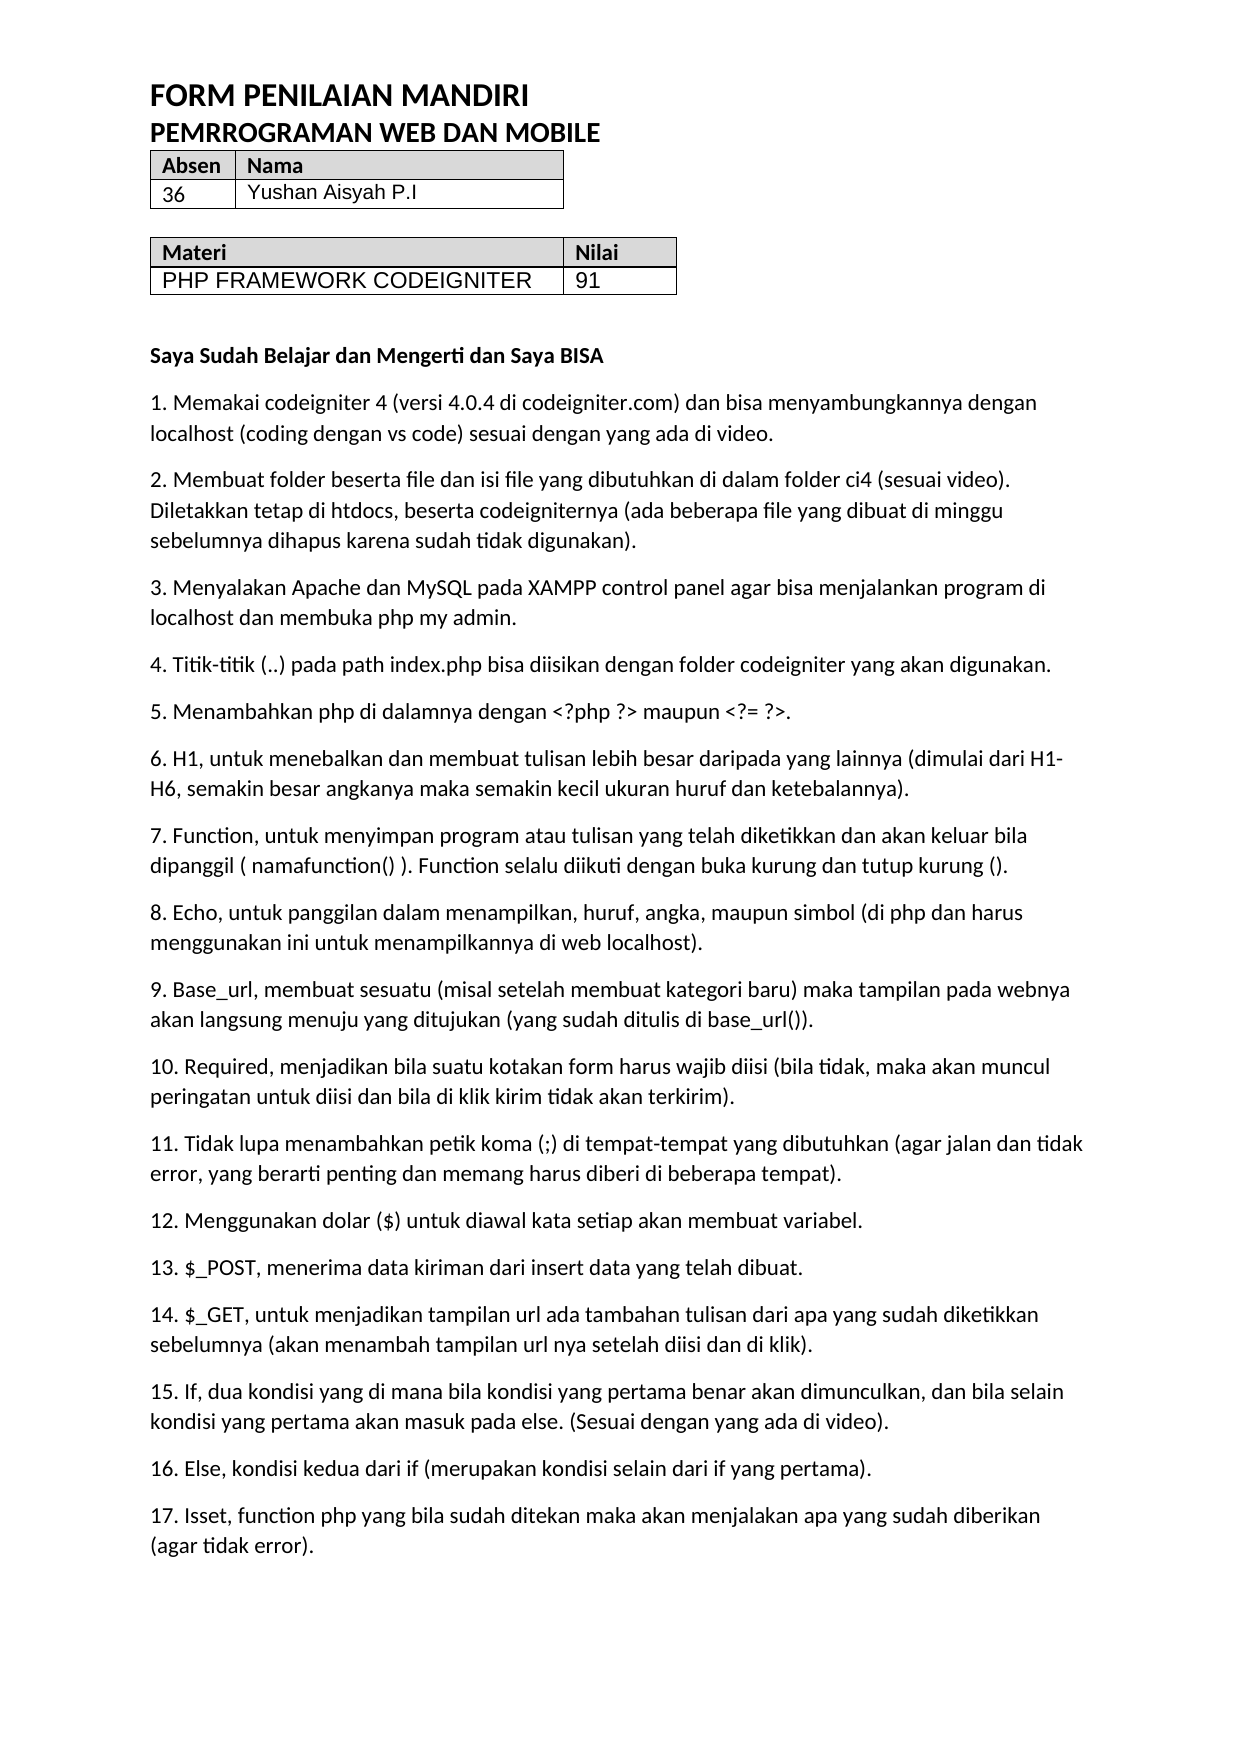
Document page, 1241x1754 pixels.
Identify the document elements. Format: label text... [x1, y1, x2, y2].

table_header Materi [151, 238, 563, 266]
text 12. Menggunakan dolar ($) untuk diawal kata setiap akan membuat variabel. [150, 1206, 1090, 1234]
text 2. Membuat folder beserta file dan isi file yang dibutuhkan di dalam folder ci4 (sesuai video). Diletakkan tetap di htdocs, beserta codeigniternya (ada beberapa file yang dibuat di minggu sebelumnya dihapus karena sudah tidak digunakan). [150, 466, 1090, 554]
text 6. H1, untuk menebalkan dan membuat tulisan lebih besar daripada yang lainnya (dimulai dari H1-H6, semakin besar angkanya maka semakin kecil ukuran huruf dan ketebalannya). [150, 744, 1090, 802]
text 5. Menambahkan php di dalamnya dengan <?php ?> maupun <?= ?>. [150, 697, 1090, 725]
text 4. Titik-titik (..) pada path index.php bisa diisikan dengan folder codeigniter yang akan digunakan. [150, 650, 1090, 678]
text 14. $_GET, untuk menjadikan tampilan url ada tambahan tulisan dari apa yang sudah diketikkan sebelumnya (akan menambah tampilan url nya setelah diisi dan di klik). [150, 1300, 1090, 1358]
text 7. Function, untuk menyimpan program atau tulisan yang telah diketikkan dan akan keluar bila dipanggil ( namafunction() ). Function selalu diikuti dengan buka kurung dan tutup kurung (). [150, 821, 1090, 879]
text 11. Tidak lupa menambahkan petik koma (;) di tempat-tempat yang dibutuhkan (agar jalan dan tidak error, yang berarti penting dan memang harus diberi di beberapa tempat). [150, 1129, 1090, 1187]
text 9. Base_url, membuat sesuatu (misal setelah membuat kategori baru) maka tampilan pada webnya akan langsung menuju yang ditujukan (yang sudah ditulis di base_url()). [150, 975, 1090, 1033]
text 15. If, dua kondisi yang di mana bila kondisi yang pertama benar akan dimunculkan, dan bila selain kondisi yang pertama akan masuk pada else. (Sesuai dengan yang ada di video). [150, 1377, 1090, 1435]
table_cell 91 [564, 268, 676, 294]
text 3. Menyalakan Apache dan MySQL pada XAMPP control panel agar bisa menjalankan program di localhost dan membuka php my admin. [150, 573, 1090, 631]
text 1. Memakai codeigniter 4 (versi 4.0.4 di codeigniter.com) dan bisa menyambungkannya dengan localhost (coding dengan vs code) sesuai dengan yang ada di video. [150, 388, 1090, 447]
text 17. Isset, function php yang bila sudah ditekan maka akan menjalakan apa yang sudah diberikan (agar tidak error). [150, 1501, 1090, 1559]
text Saya Sudah Belajar dan Mengerti dan Saya BISA [150, 342, 1090, 370]
text 13. $_POST, menerima data kiriman dari insert data yang telah dibuat. [150, 1253, 1090, 1281]
text 8. Echo, untuk panggilan dalam menampilkan, huruf, angka, maupun simbol (di php dan harus menggunakan ini untuk menampilkannya di web localhost). [150, 898, 1090, 956]
text 10. Required, menjadikan bila suatu kotakan form harus wajib diisi (bila tidak, maka akan muncul peringatan untuk diisi dan bila di klik kirim tidak akan terkirim). [150, 1052, 1090, 1110]
text 16. Else, kondisi kedua dari if (merupakan kondisi selain dari if yang pertama). [150, 1454, 1090, 1482]
table_header Nilai [564, 238, 676, 266]
table_cell PHP FRAMEWORK CODEIGNITER [151, 268, 563, 294]
